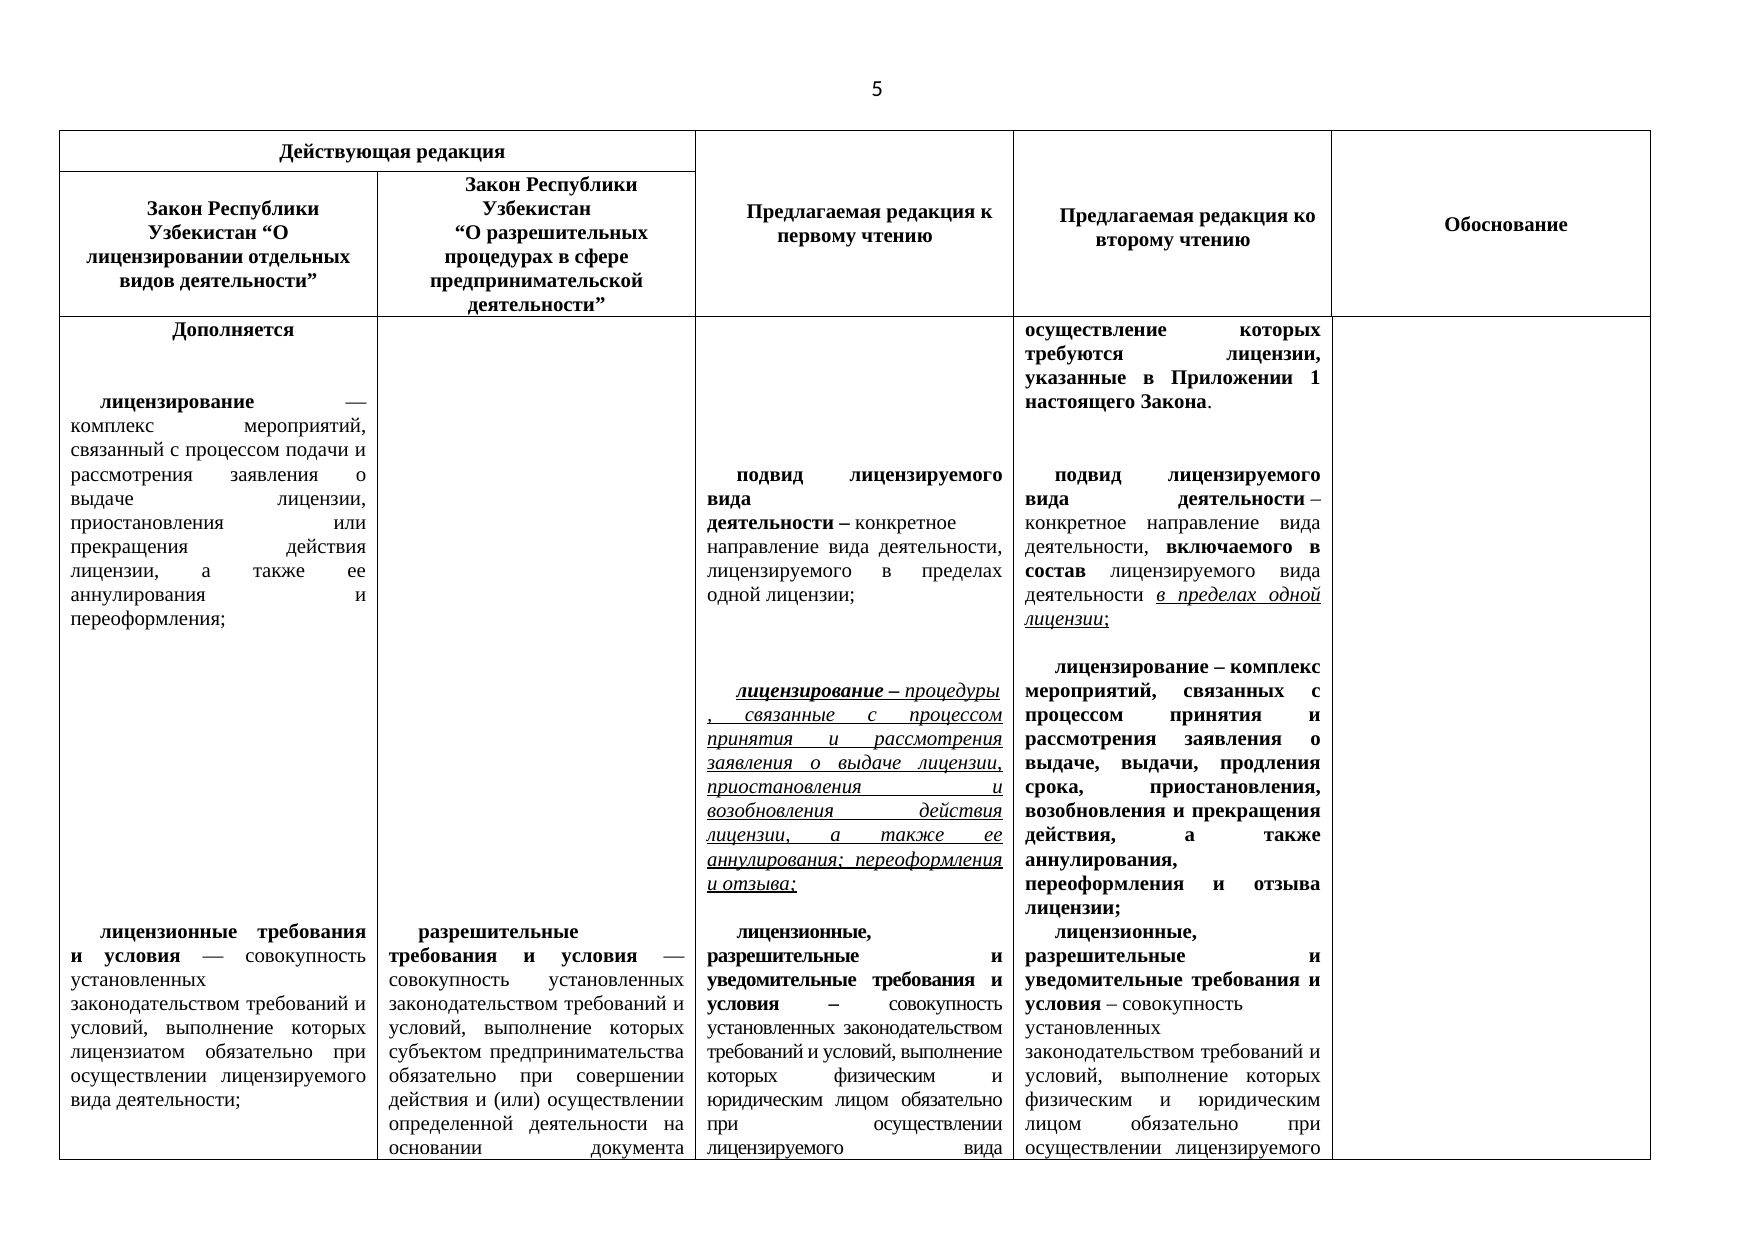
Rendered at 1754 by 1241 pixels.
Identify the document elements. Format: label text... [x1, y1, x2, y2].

table_header Предлагаемая редакция ко второму чтению [1014, 131, 1331, 316]
table_cell [1333, 317, 1650, 1159]
table_header Действующая редакция [60, 131, 695, 171]
table_cell Закон Республики Узбекистан “О лицензировании отдельных видов деятельности” [60, 172, 377, 316]
table_cell Закон Республики Узбекистан “О разрешительных процедурах в сфере предпринимательской деятельности” [378, 172, 695, 316]
table_header Обоснование [1332, 131, 1650, 316]
table_header Предлагаемая редакция к первому чтению [696, 131, 1013, 316]
